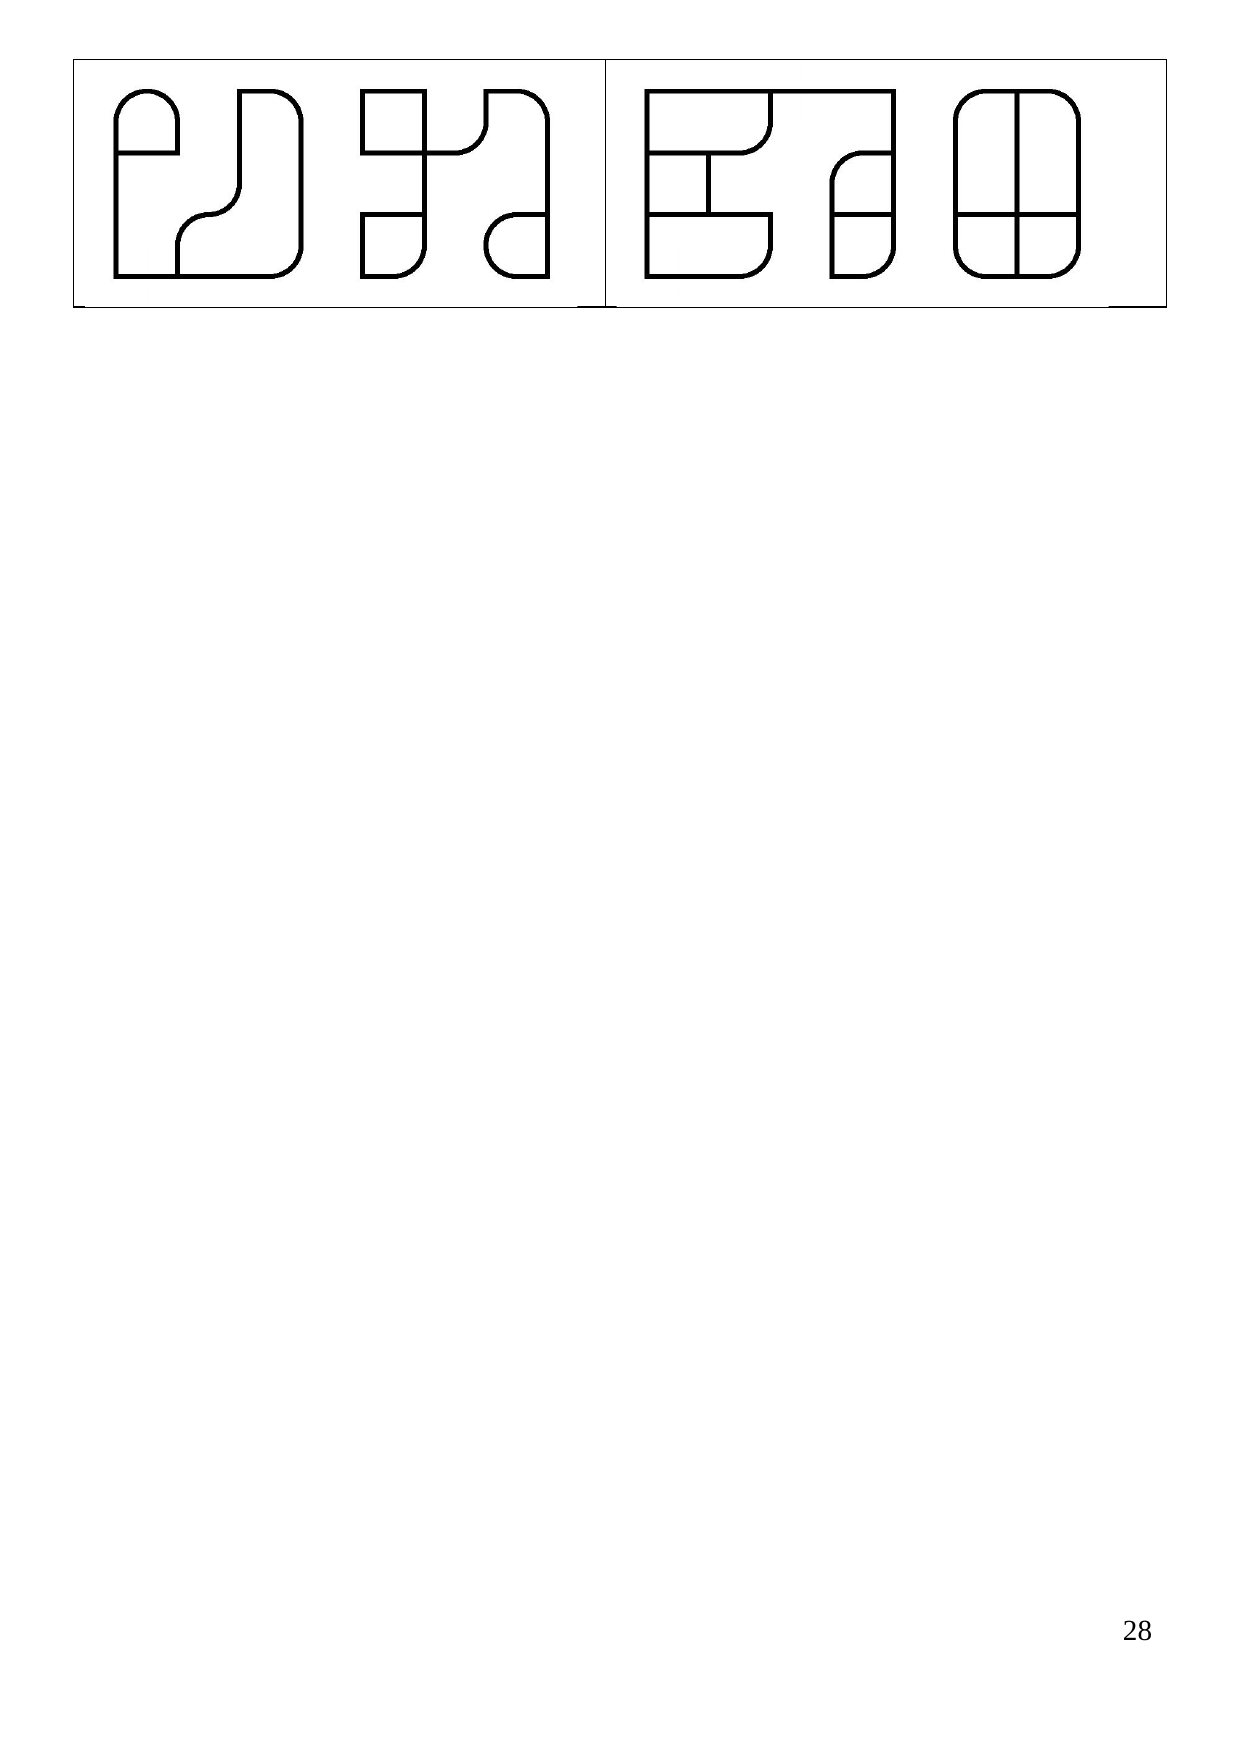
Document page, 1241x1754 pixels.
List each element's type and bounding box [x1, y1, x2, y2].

picture [616, 60, 1109, 307]
table_cell [606, 60, 616, 306]
picture [85, 60, 578, 307]
table_cell [74, 60, 85, 306]
table_cell [1109, 60, 1166, 306]
table_cell [578, 60, 605, 306]
